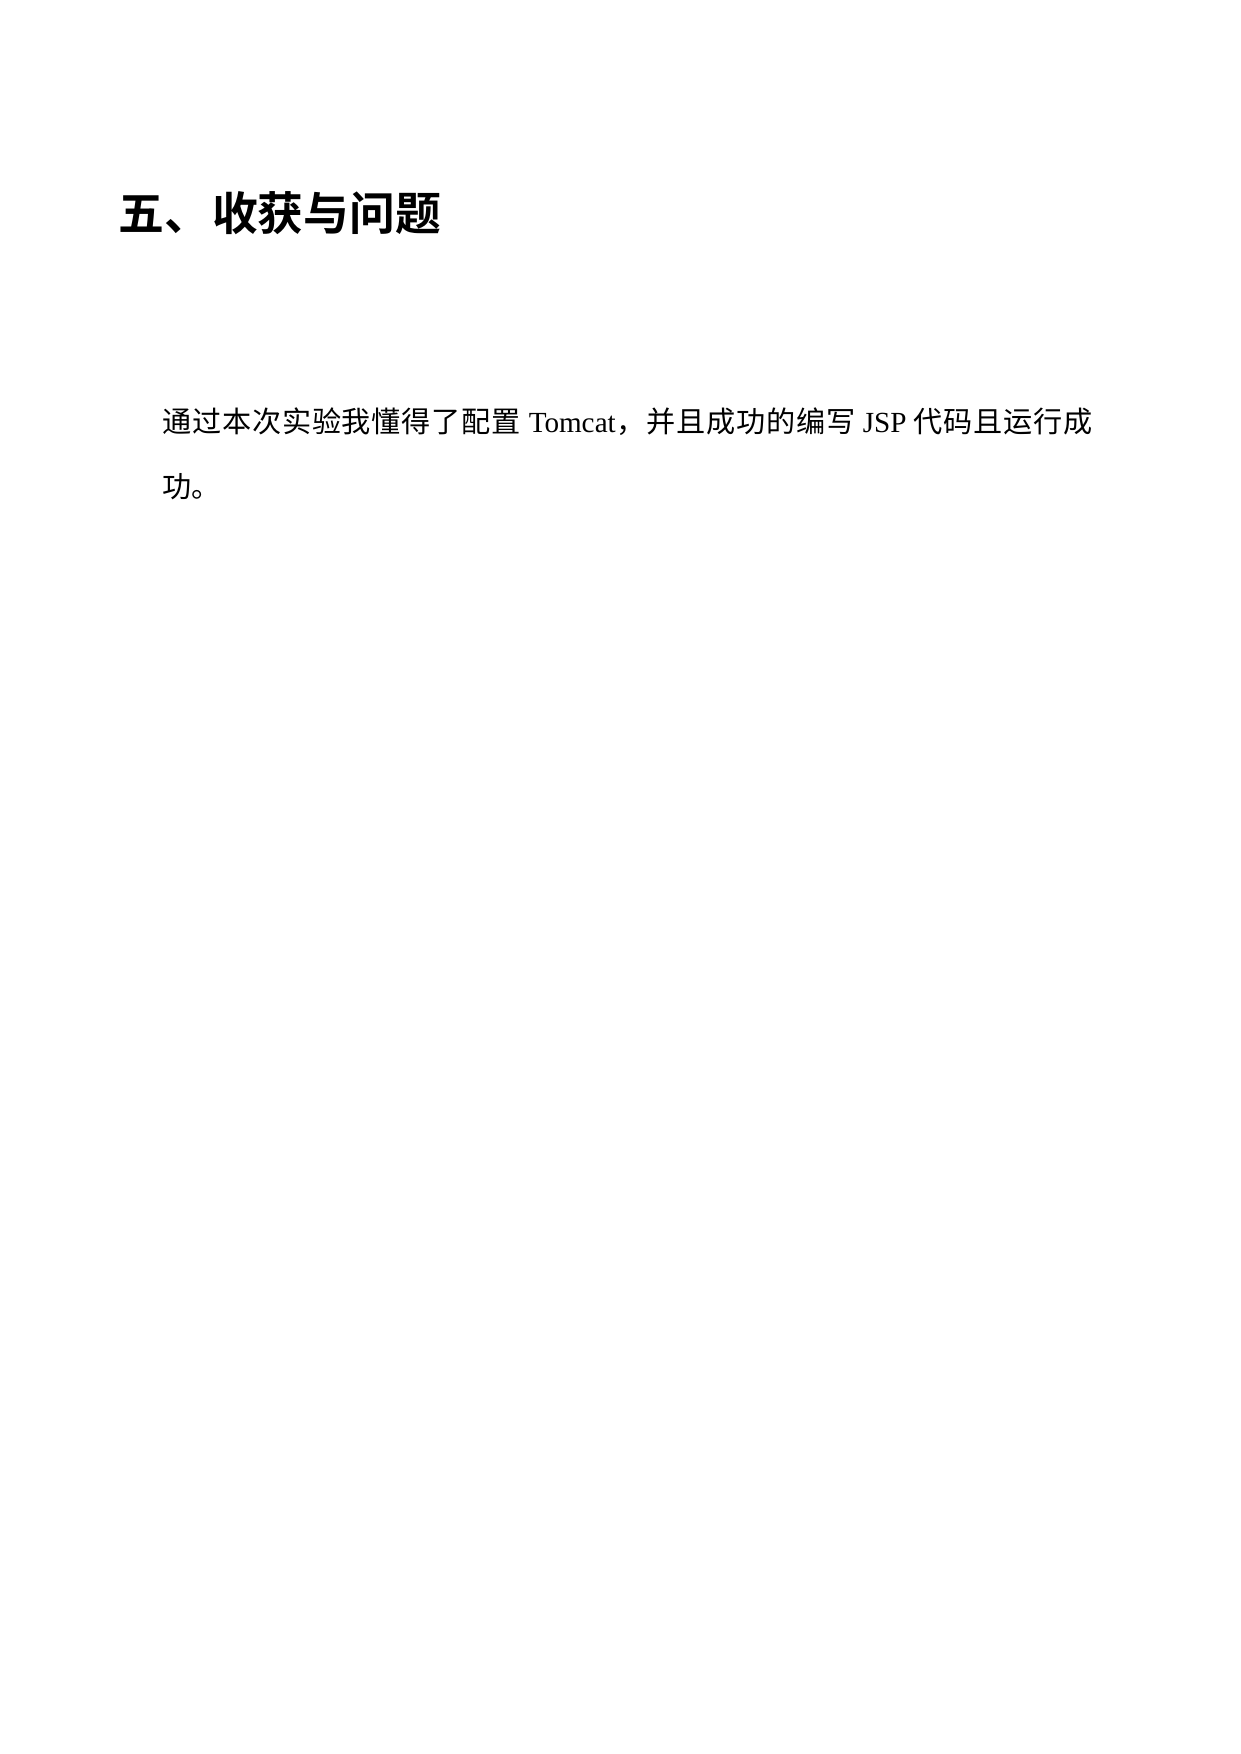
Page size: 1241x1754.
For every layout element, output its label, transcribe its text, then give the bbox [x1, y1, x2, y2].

subtitle 收获与问题 [118, 162, 1093, 259]
text 通过本次实验我懂得了配置Tomcat，并且成功的编写JSP代码且运行成功。 [162, 387, 1093, 517]
